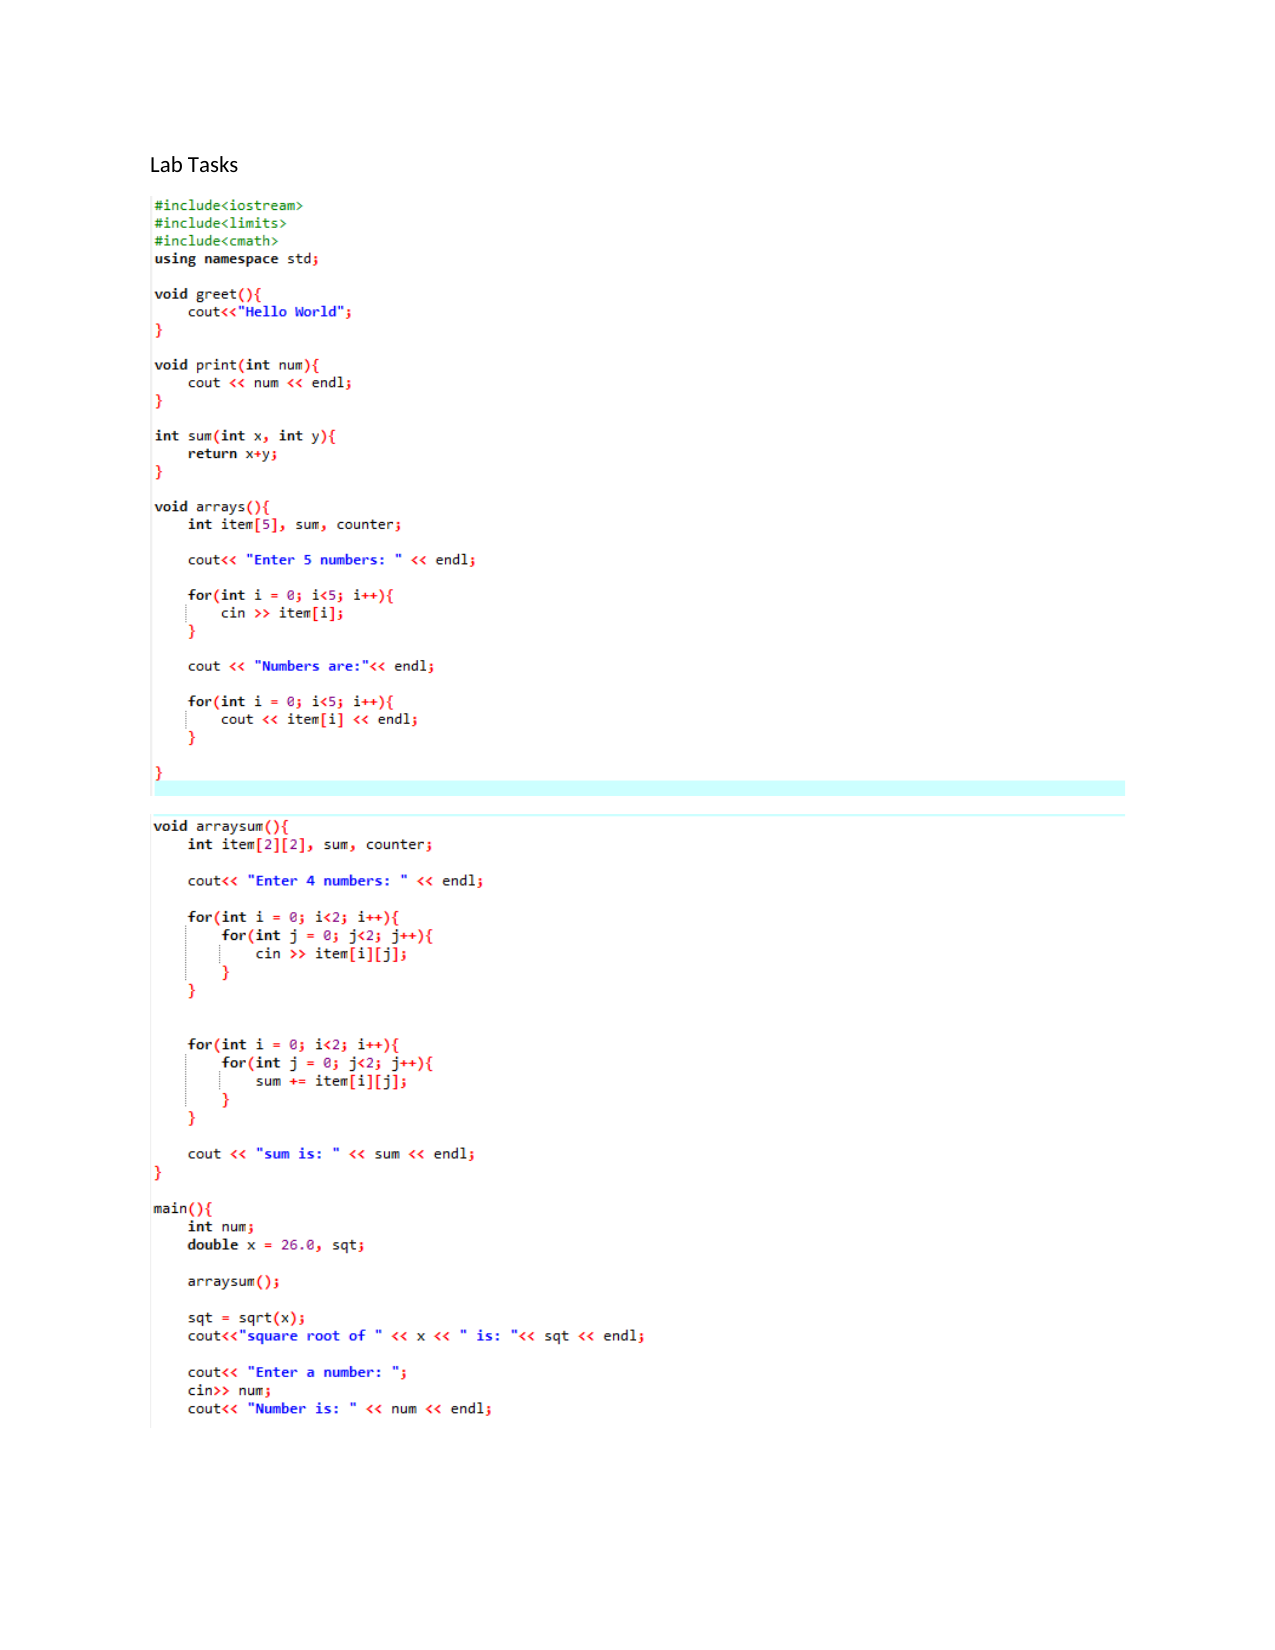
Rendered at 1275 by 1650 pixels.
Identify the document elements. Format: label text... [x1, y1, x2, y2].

text Lab Tasks [150, 150, 1125, 178]
picture [150, 196, 1125, 796]
picture [150, 814, 1125, 1428]
